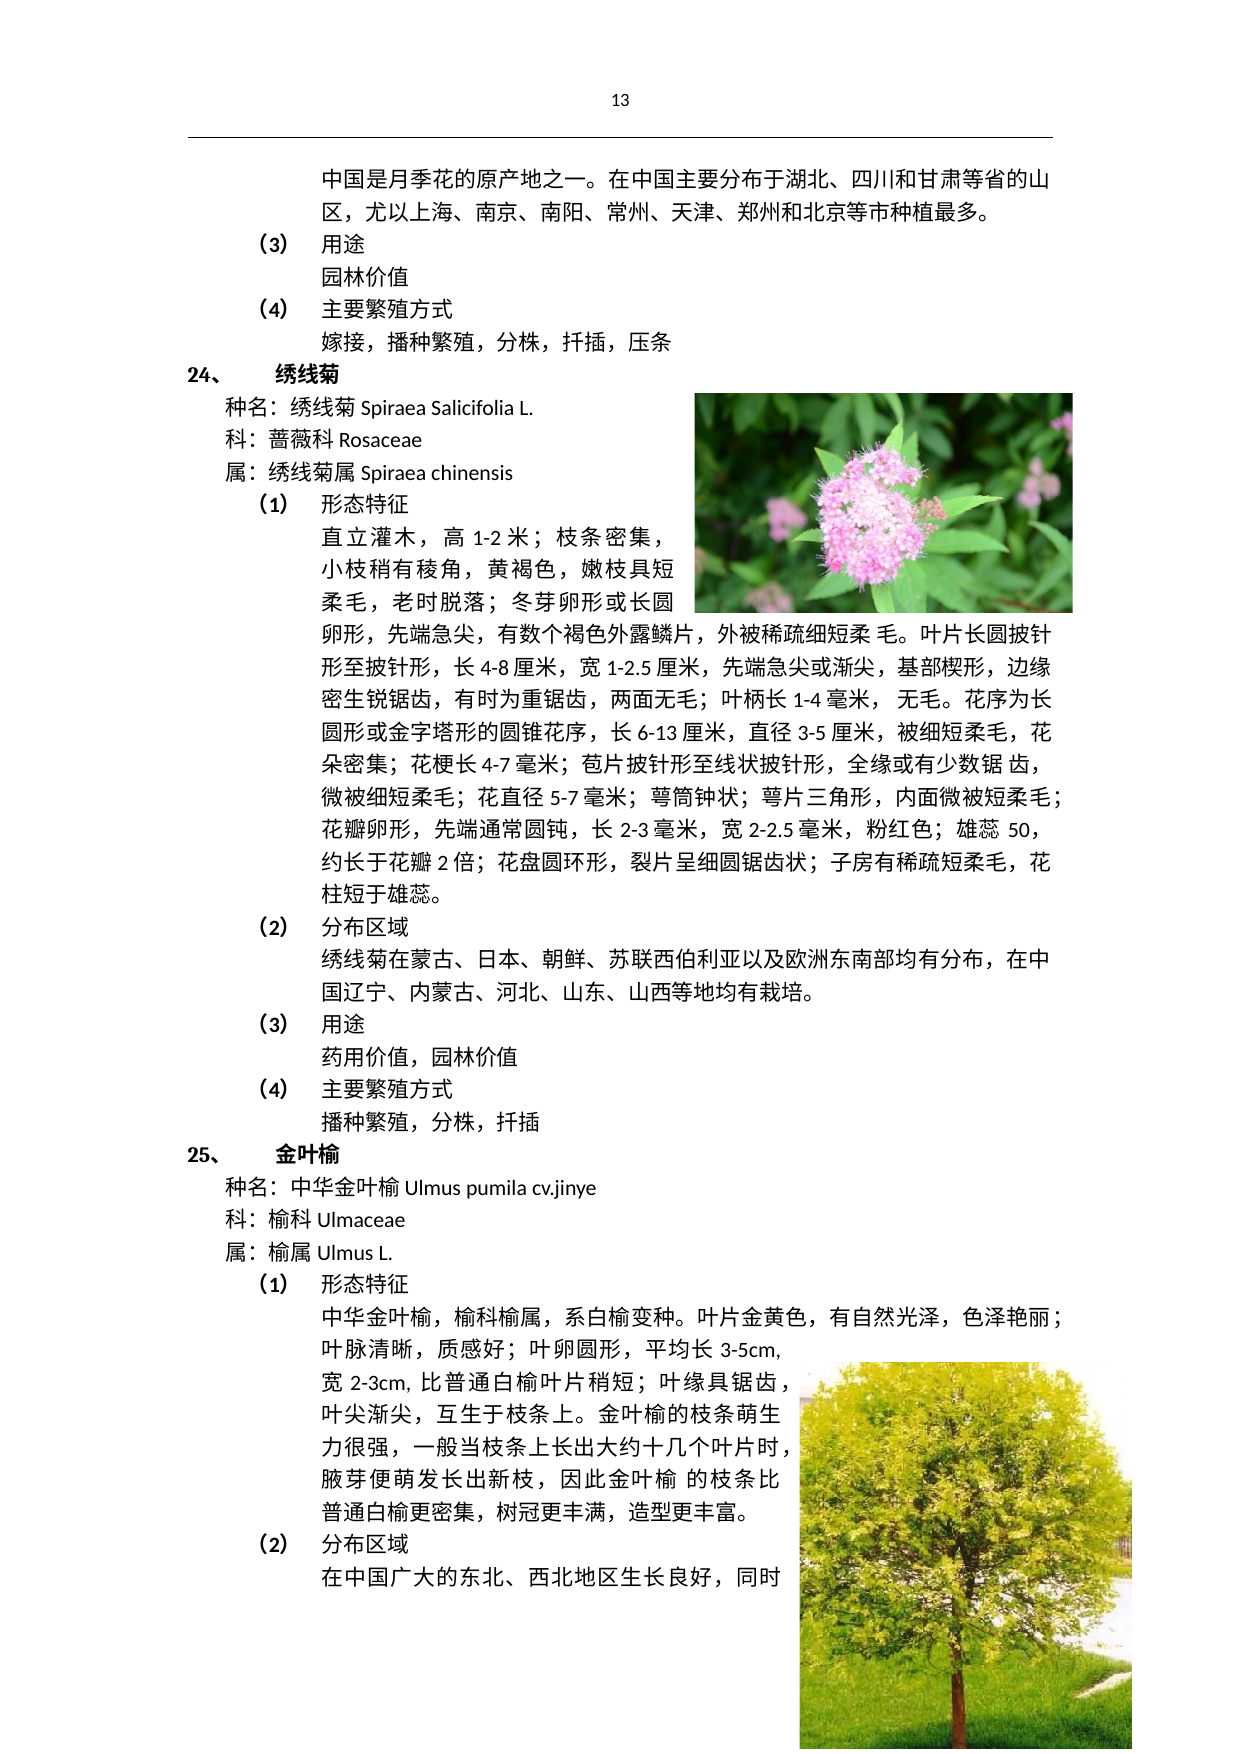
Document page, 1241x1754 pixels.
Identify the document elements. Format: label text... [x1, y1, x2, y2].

list 园林价值 [322, 259, 1053, 292]
list 嫁接，播种繁殖，分株，扦插，压条 [322, 324, 1053, 357]
list 种名：绣线菊Spiraea Salicifolia L. [225, 389, 1053, 422]
list 形态特征 [247, 487, 694, 519]
list 用途 [247, 227, 1053, 259]
list 主要繁殖方式 [247, 292, 1053, 324]
list 直立灌木，高1-2米；枝条密集，小枝稍有稜角，黄褐色，嫩枝具短柔毛，老时脱落；冬芽卵形或长圆卵形，先端急尖，有数个褐色外露鳞片，外被稀疏细短柔 毛。叶片长圆披针形至披针形，长4-8厘米，宽1-2.5厘米，先端急尖或渐尖，基部楔形，边缘密生锐锯齿，有时为重锯齿，两面无毛；叶柄长1-4毫米， 无毛。花序为长圆形或金字塔形的圆锥花序，长6-13厘米，直径3-5厘米，被细短柔毛，花朵密集；花梗长4-7毫米；苞片披针形至线状披针形，全缘或有少数锯 齿，微被细短柔毛；花直径5-7毫米；萼筒钟状；萼片三角形，内面微被短柔毛；花瓣卵形，先端通常圆钝，长2-3毫米，宽2-2.5毫米，粉红色；雄蕊 50，约长于花瓣2倍；花盘圆环形，裂片呈细圆锯齿状；子房有稀疏短柔毛，花柱短于雄蕊。 [322, 519, 1053, 909]
list 用途 [247, 1007, 1053, 1039]
list 绣线菊在蒙古、日本、朝鲜、苏联西伯利亚以及欧洲东南部均有分布，在中国辽宁、内蒙古、河北、山东、山西等地均有栽培。 [322, 942, 1053, 1007]
list 金叶榆 [187, 1137, 1053, 1169]
list 分布区域 [247, 1527, 799, 1559]
list 播种繁殖，分株，扦插 [322, 1104, 1053, 1137]
list 属：绣线菊属Spiraea chinensis [225, 454, 694, 487]
picture [694, 393, 1073, 613]
list 形态特征 [247, 1267, 1053, 1299]
list 药用价值，园林价值 [322, 1039, 1053, 1072]
list 在中国广大的东北、西北地区生长良好，同时有很强的抗盐碱性，在沿海地区可广泛应用。其生长区域北至黑龙江、内蒙古，东至长江以北的江淮平原，西至甘肃、青海、新疆，南至江苏、湖北等省，是中国目前彩叶树种中应用范围最广的一个。 [322, 1559, 799, 1592]
list 科：榆科Ulmaceae [225, 1202, 1053, 1234]
list 绣线菊 [187, 357, 1053, 389]
list 分布区域 [247, 909, 1053, 942]
list 属：榆属Ulmus L. [225, 1234, 1053, 1267]
list 中华金叶榆，榆科榆属，系白榆变种。叶片金黄色，有自然光泽，色泽艳丽；叶脉清晰，质感好；叶卵圆形，平均长3-5cm,宽2-3cm, 比普通白榆叶片稍短；叶缘具锯齿，叶尖渐尖，互生于枝条上。金叶榆的枝条萌生力很强，一般当枝条上长出大约十几个叶片时，腋芽便萌发长出新枝，因此金叶榆 的枝条比普通白榆更密集，树冠更丰满，造型更丰富。 [322, 1299, 1053, 1527]
list 中国是月季花的原产地之一。在中国主要分布于湖北、四川和甘肃等省的山区，尤以上海、南京、南阳、常州、天津、郑州和北京等市种植最多。 [322, 162, 1053, 227]
picture [799, 1362, 1132, 1749]
list 科：蔷薇科Rosaceae [225, 422, 694, 454]
list 主要繁殖方式 [247, 1072, 1053, 1104]
list 种名：中华金叶榆Ulmus pumila cv.jinye [225, 1169, 1053, 1202]
